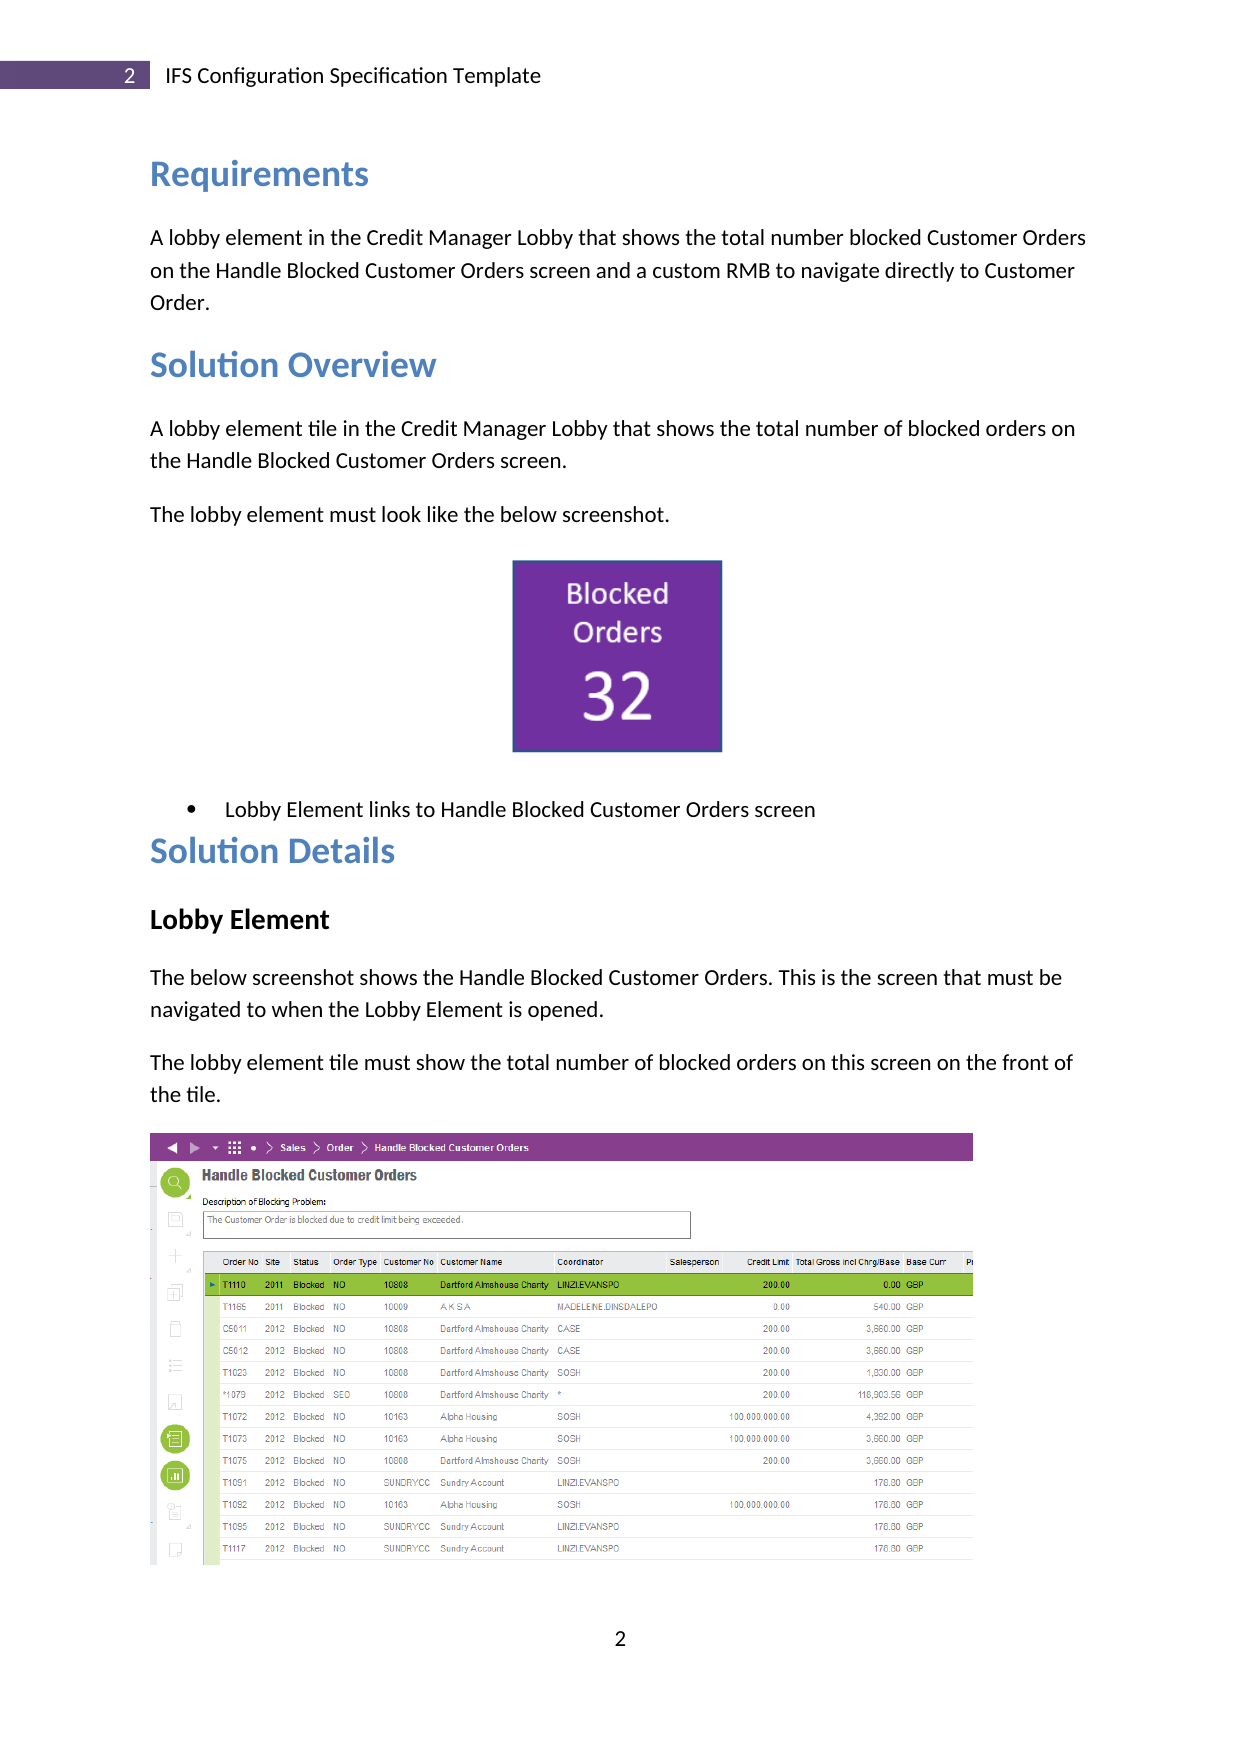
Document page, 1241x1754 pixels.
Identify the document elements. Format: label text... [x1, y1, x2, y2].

picture [150, 1133, 973, 1565]
text A lobby element tile in the Credit Manager Lobby that shows the total number of blocked orders on the Handle Blocked Customer Orders screen. [150, 414, 1090, 475]
text The below screenshot shows the Handle Blocked Customer Orders. This is the screen that must be navigated to when the Lobby Element is opened. [150, 963, 1090, 1023]
list Lobby Element links to Handle Blocked Customer Orders screen [187, 795, 1090, 823]
text The lobby element tile must show the total number of blocked orders on this screen on the front of the tile. [150, 1048, 1090, 1108]
text Solution Details [150, 827, 1090, 873]
text Lobby Element [150, 901, 1090, 937]
picture [503, 552, 738, 768]
text Requirements [150, 150, 1090, 196]
text The lobby element must look like the below screenshot. [150, 500, 1090, 528]
text Solution Overview [150, 341, 1090, 387]
text A lobby element in the Credit Manager Lobby that shows the total number blocked Customer Orders on the Handle Blocked Customer Orders screen and a custom RMB to navigate directly to Customer Order. [150, 223, 1090, 316]
